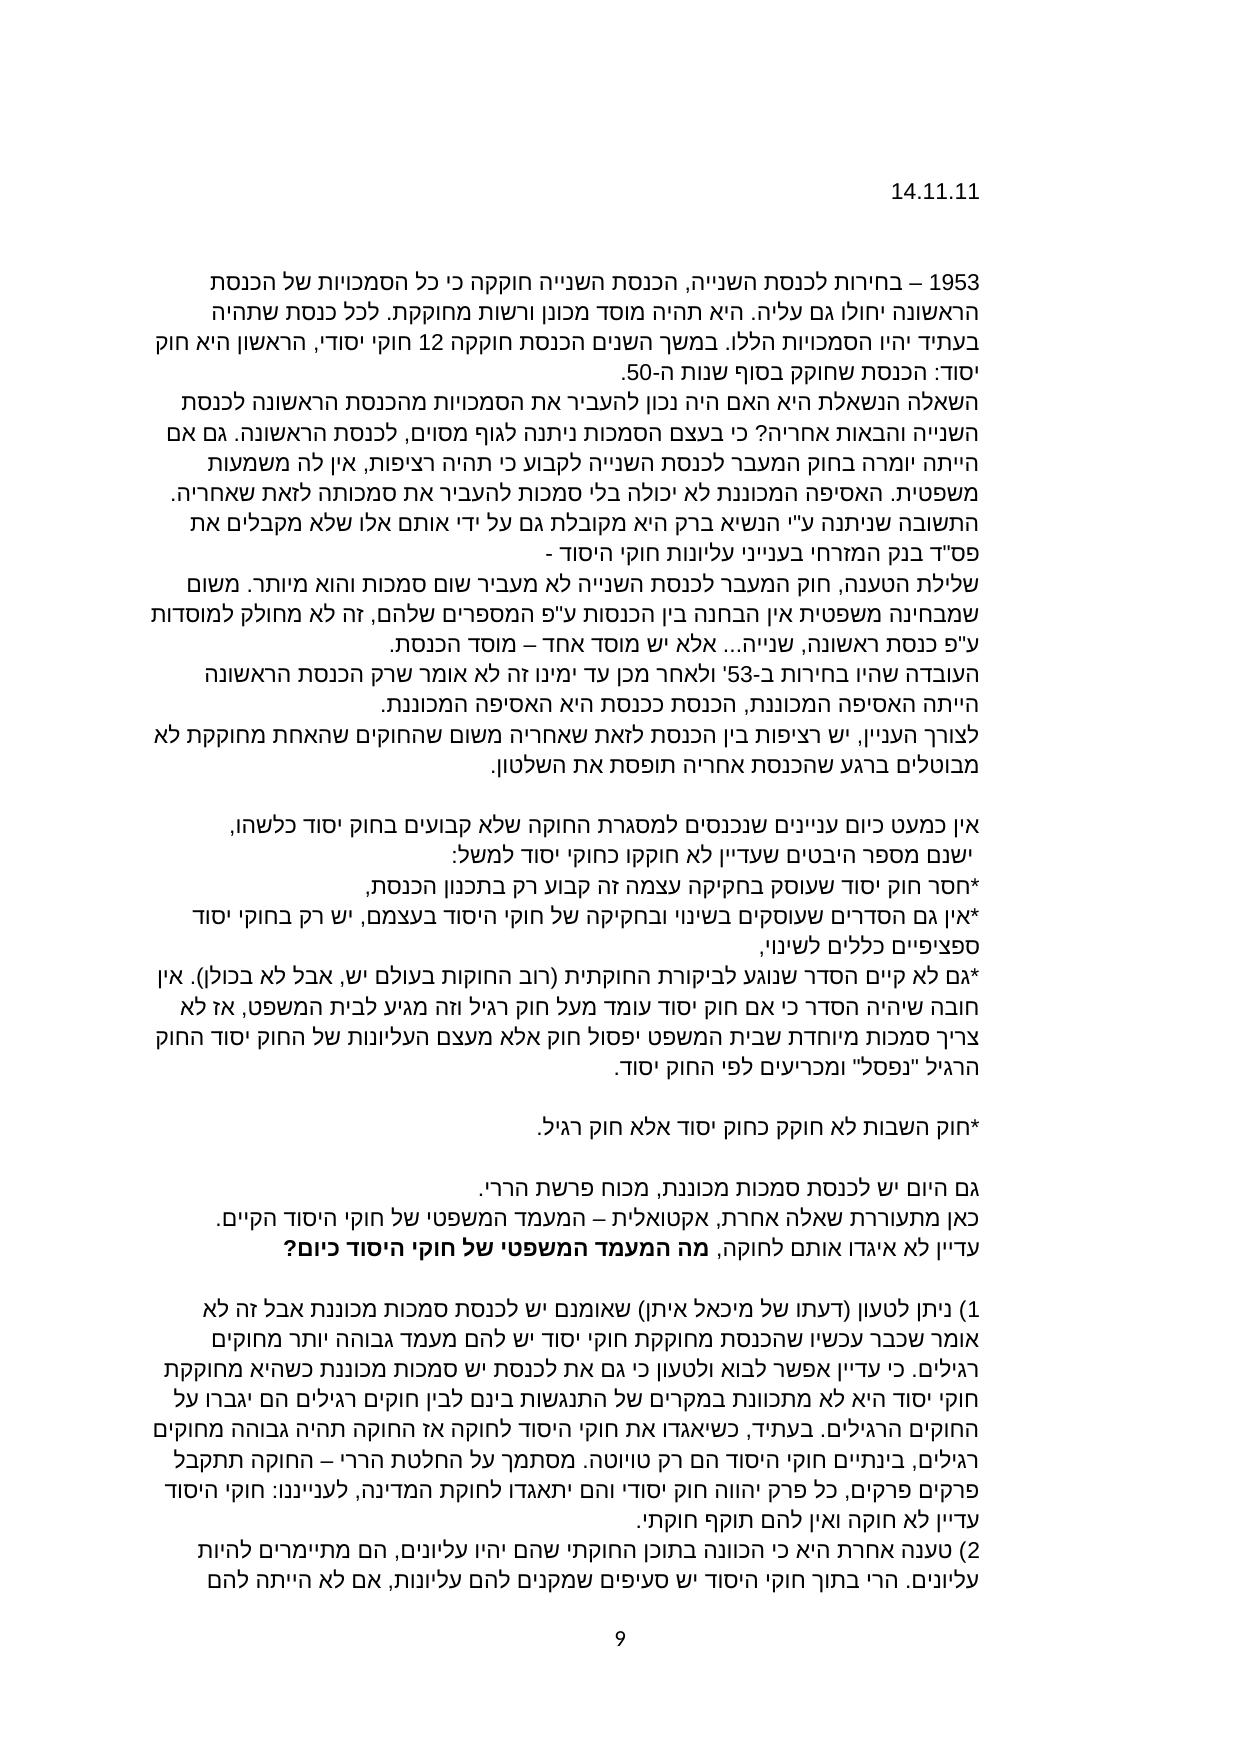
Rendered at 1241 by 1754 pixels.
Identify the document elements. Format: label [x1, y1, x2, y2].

text [148, 148, 980, 1594]
